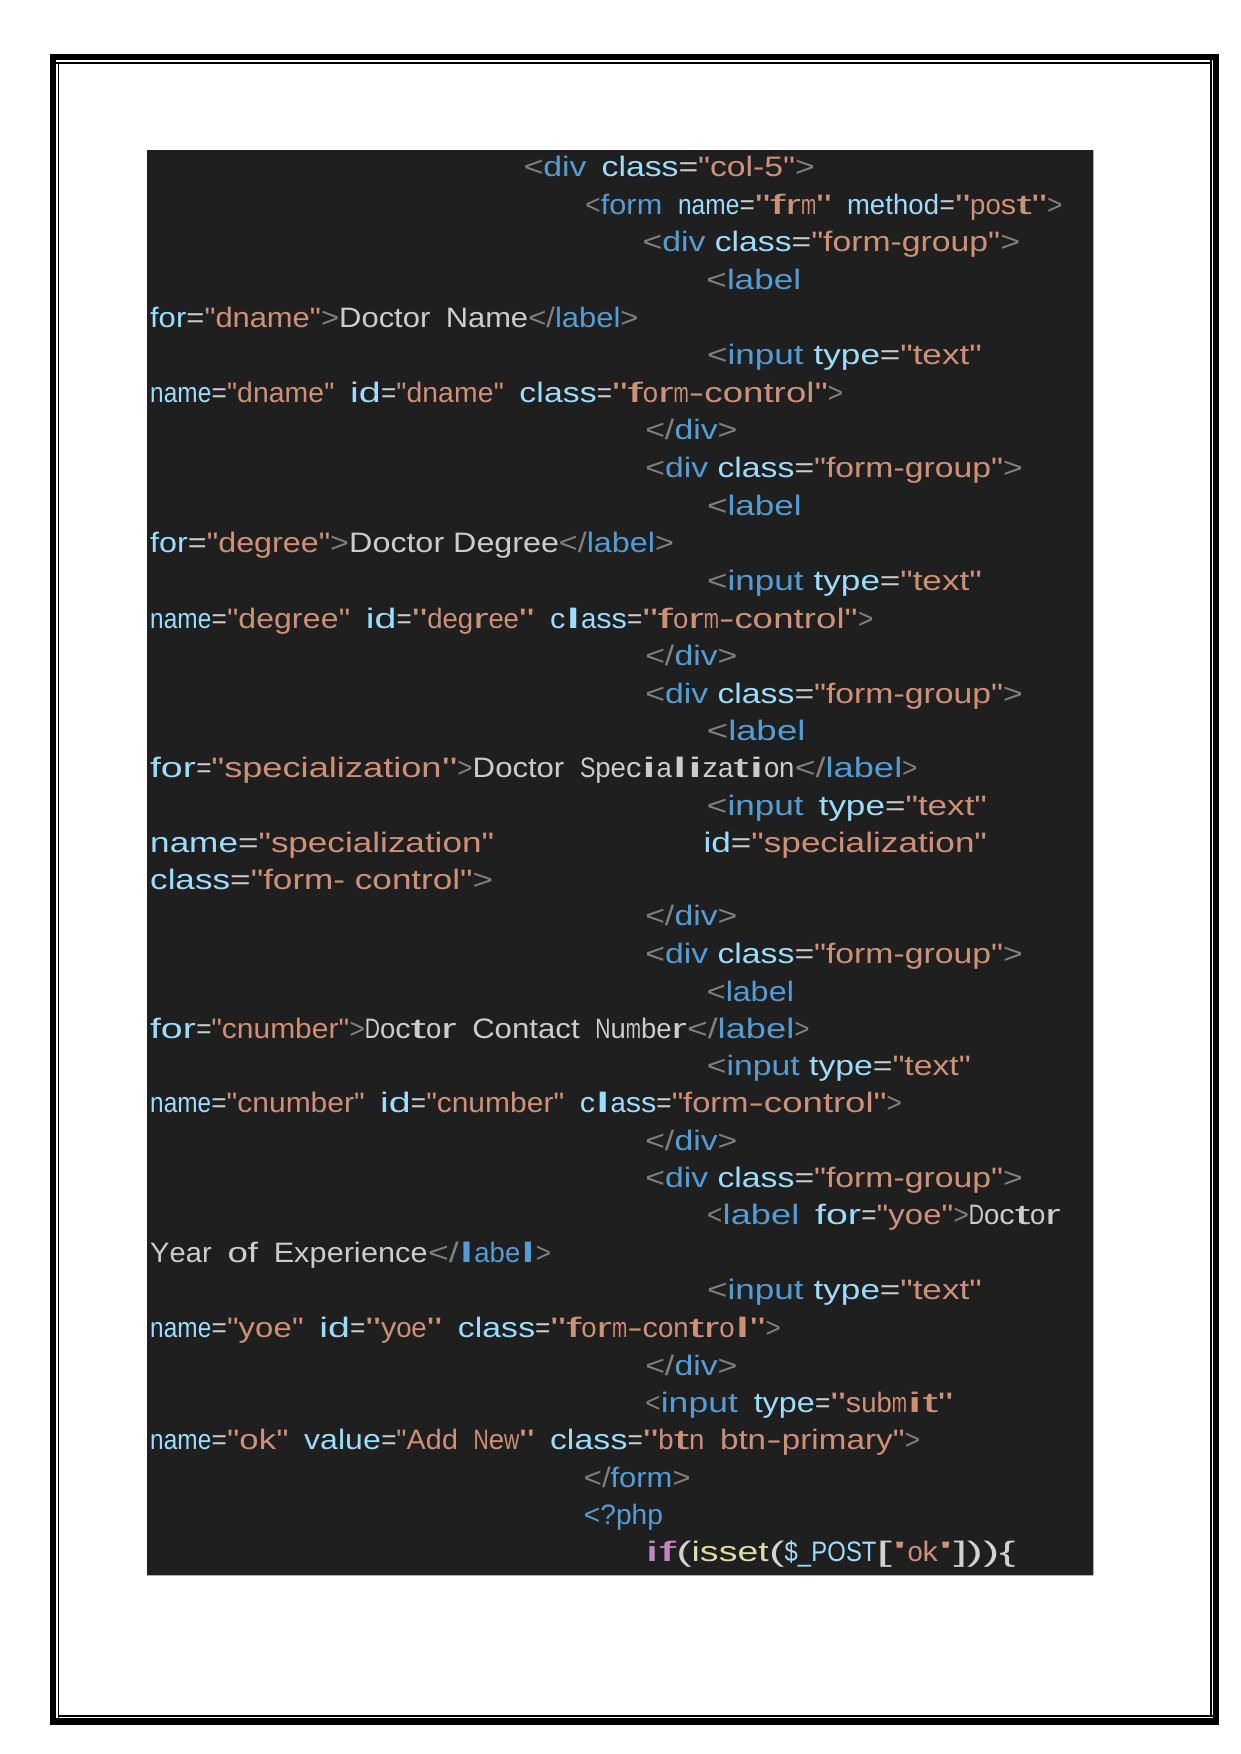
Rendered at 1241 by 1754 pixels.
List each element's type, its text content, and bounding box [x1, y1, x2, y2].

text </div> [645, 639, 1210, 671]
text <label [707, 489, 1210, 521]
text <form name="frm" method="post"> [456, 188, 1192, 220]
text <label for="yoe">Doctor [707, 1198, 1210, 1230]
text <input type="submit" name="ok" value="Add New" class="btn btn-primary"> [150, 1386, 955, 1455]
text <div class="form-group"> [645, 451, 1210, 483]
text <label for="specialization">Doctor Specialization</label> [150, 714, 1087, 784]
text if(isset($_POST['ok'])){ [645, 1535, 1210, 1568]
text <input type="text" [707, 1273, 1210, 1306]
text for="dname">Doctor Name</label> [150, 301, 1210, 333]
text <label [443, 263, 1064, 295]
text </div> [645, 413, 1210, 446]
text </div> [645, 1124, 1210, 1156]
text <div class="form-group"> [645, 937, 1210, 969]
text name="degree" id="degree" class="form-control"> [150, 602, 1210, 634]
text for="degree">Doctor Degree</label> [150, 526, 1210, 559]
text <input type="text" [707, 338, 1210, 370]
text name="yoe" id="yoe" class="form-control"> [150, 1311, 1210, 1343]
text <input type="text" [707, 564, 1210, 596]
text <label for="cnumber">Doctor Contact Number</label> [150, 975, 1087, 1044]
text Year of Experience</label> [150, 1236, 1210, 1268]
text <div class="form-group"> [645, 1161, 1210, 1193]
text <input type="text" name="cnumber" id="cnumber" class="form-control"> [150, 1049, 1087, 1119]
text <div class="col-5"> [150, 150, 1188, 183]
text <div class="form-group"> [645, 677, 1210, 709]
text </div> [645, 900, 1210, 932]
text <input type="text" name="specialization" id="specialization" class="form- control"> [150, 788, 987, 895]
text <?php [584, 1498, 1210, 1530]
text name="dname" id="dname" class="form-control"> [150, 376, 1210, 408]
text <div class="form-group"> [456, 225, 1207, 258]
text </div> [645, 1349, 1210, 1381]
text </form> [584, 1461, 1210, 1493]
